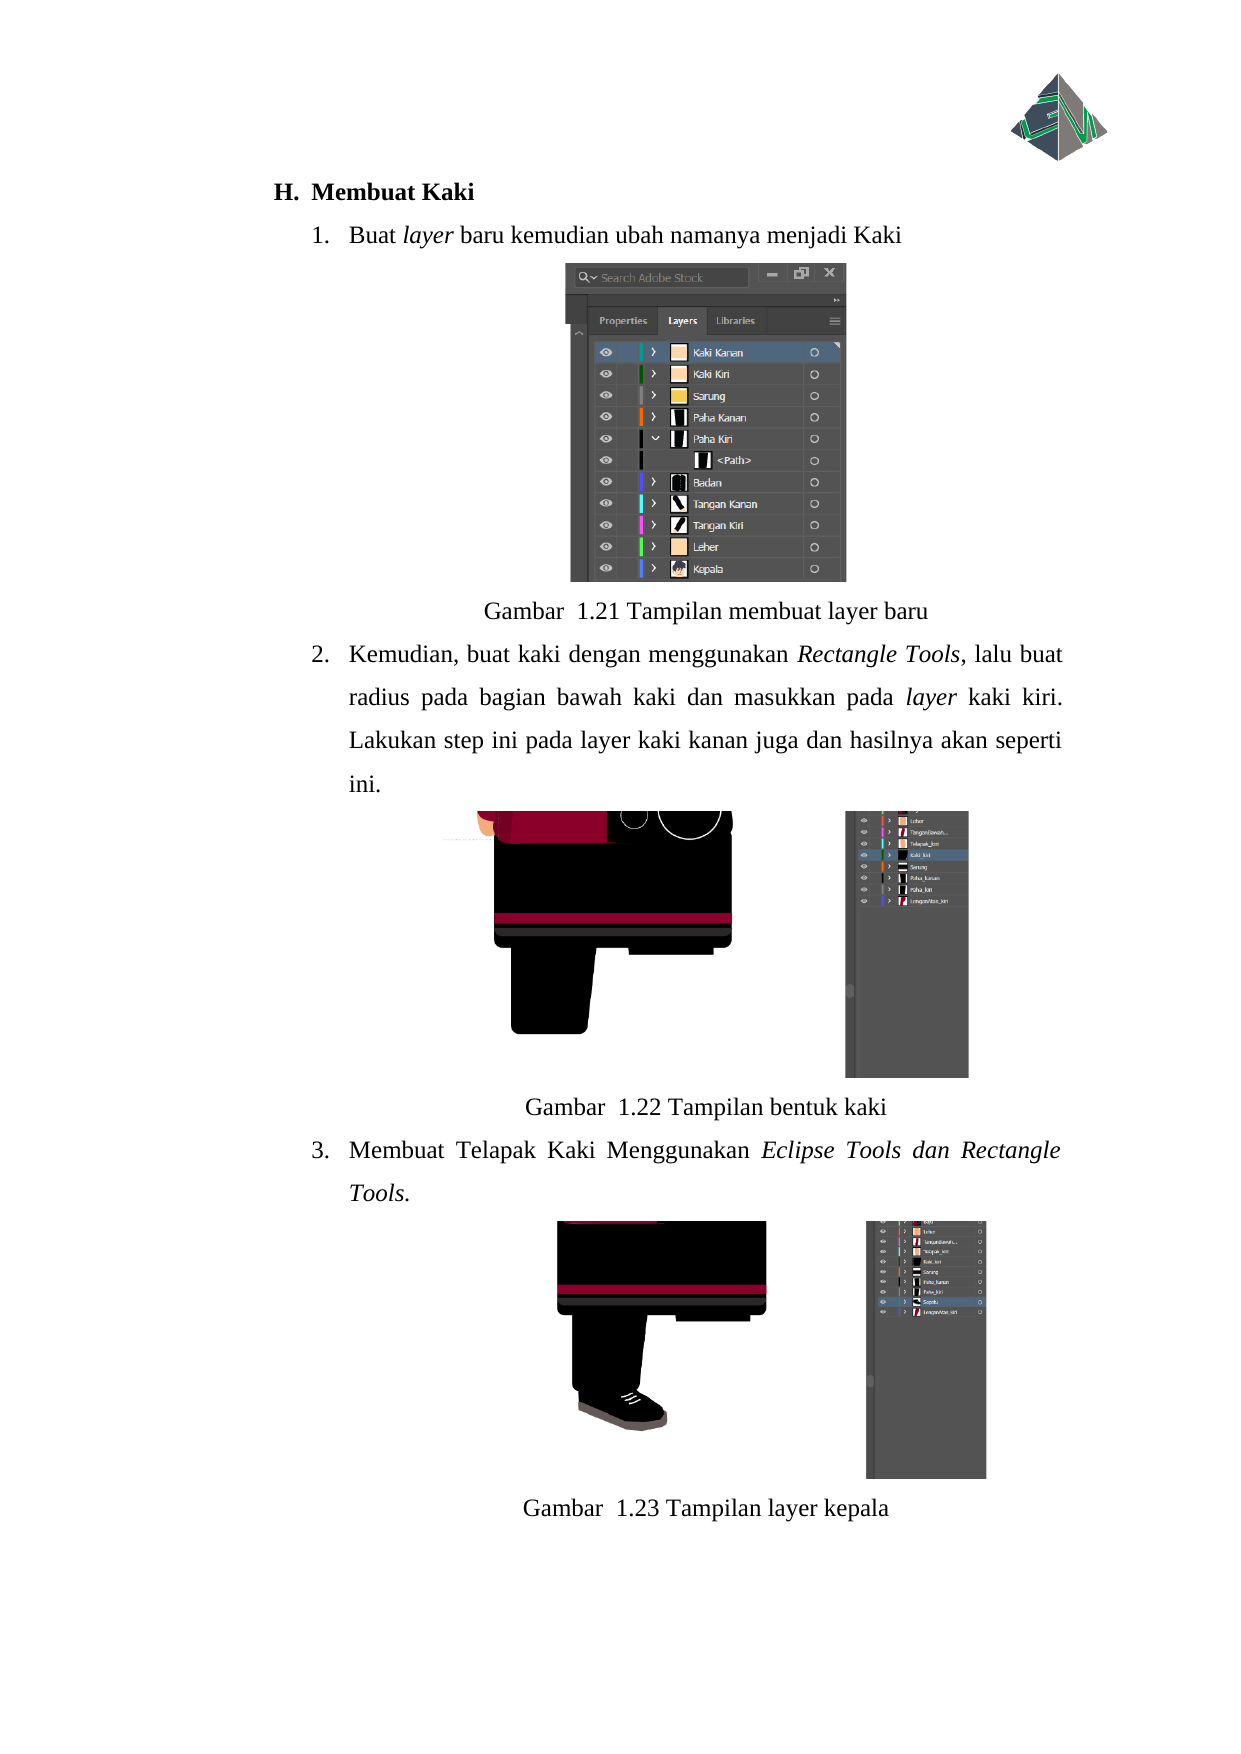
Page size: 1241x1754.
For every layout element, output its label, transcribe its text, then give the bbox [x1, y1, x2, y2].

list Kemudian, buat kaki dengan menggunakan Rectangle Tools, lalu buat radius pada bagian bawah kaki dan masukkan pada layer kaki kiri. Lakukan step ini pada layer kaki kanan juga dan hasilnya akan seperti ini. [311, 639, 1063, 797]
list Buat layer baru kemudian ubah namanya menjadi Kaki [311, 220, 1063, 249]
subtitle 1.23 Tampilan layer kepala [349, 1493, 1063, 1522]
picture [425, 1221, 987, 1479]
subtitle 1.22 Tampilan bentuk kaki [349, 1092, 1063, 1121]
picture [565, 263, 847, 582]
picture [443, 811, 969, 1078]
subtitle 1.21 Tampilan membuat layer baru [349, 596, 1063, 625]
list Membuat Telapak Kaki Menggunakan Eclipse Tools dan Rectangle Tools. [311, 1135, 1063, 1207]
picture [1010, 73, 1108, 161]
list Membuat Kaki [274, 177, 1063, 206]
